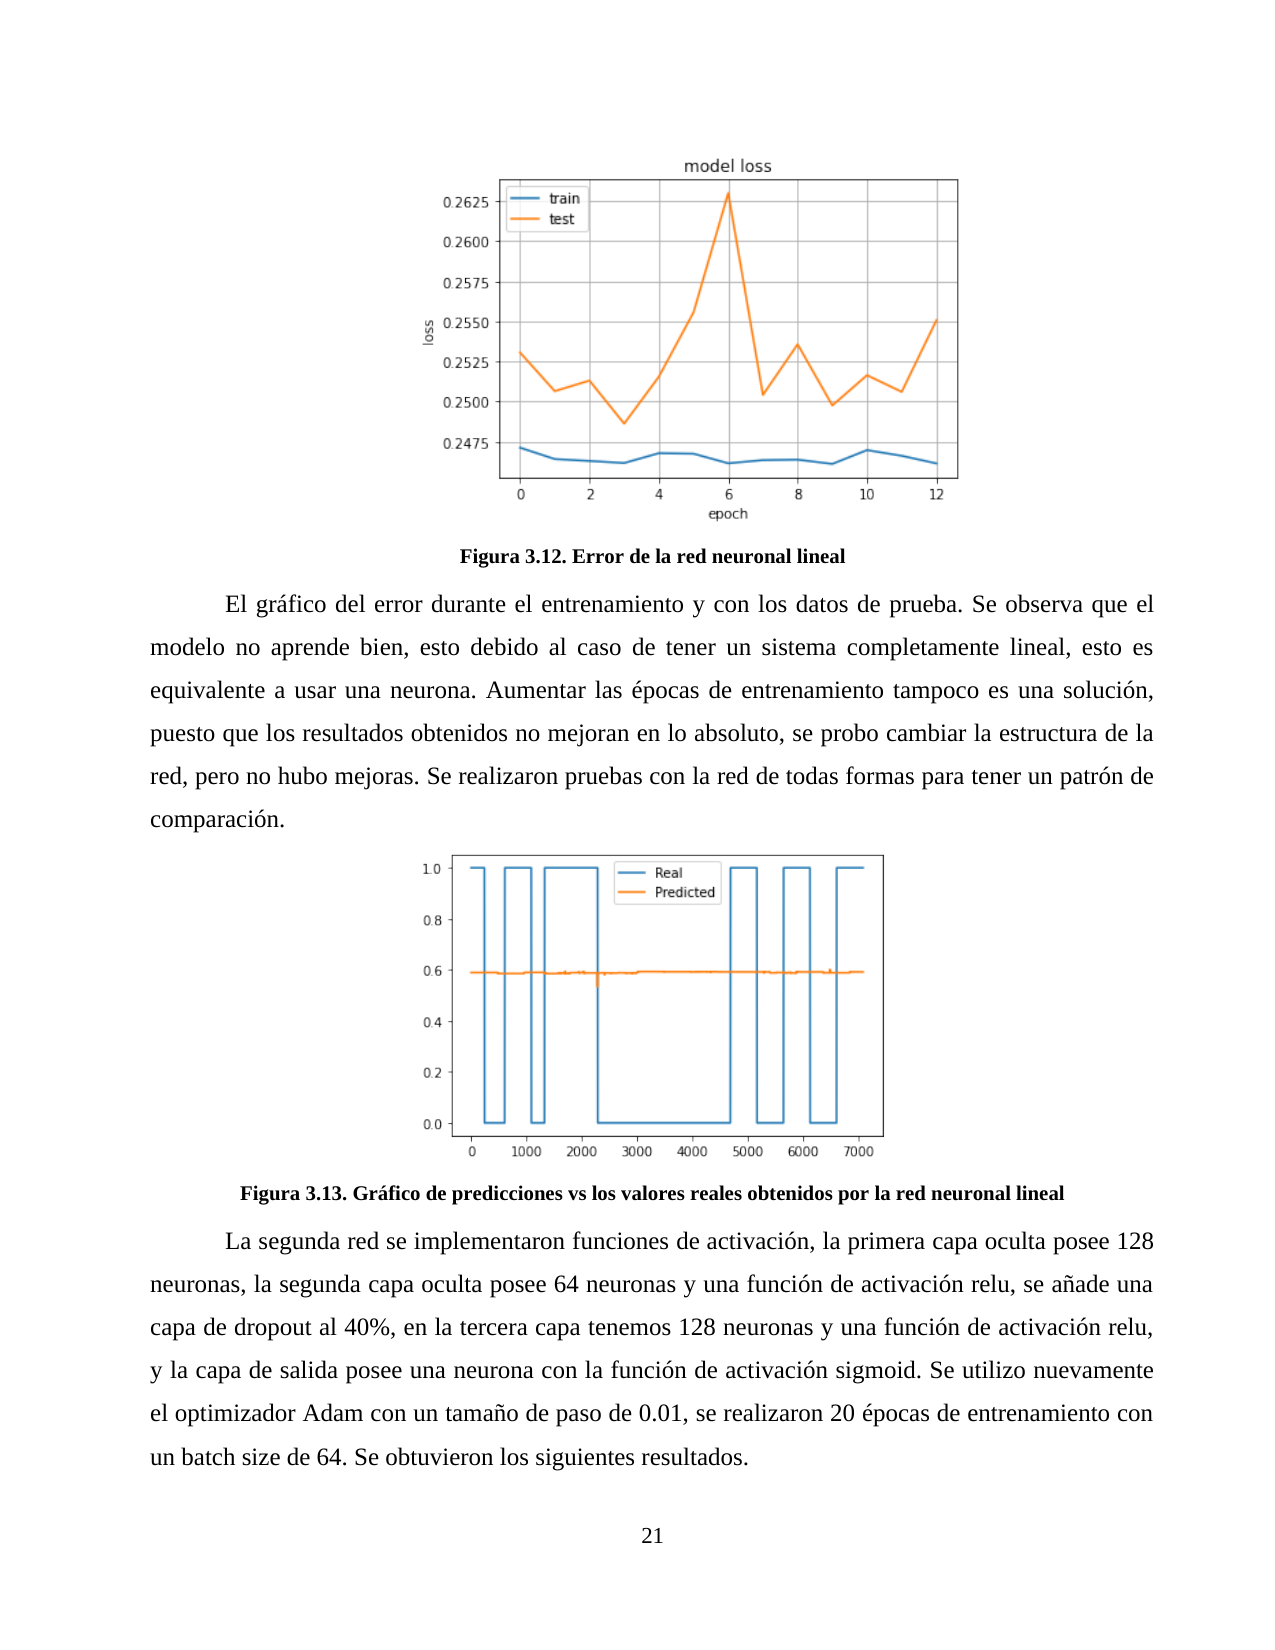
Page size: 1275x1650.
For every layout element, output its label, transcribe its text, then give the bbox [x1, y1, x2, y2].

text El gráfico del error durante el entrenamiento y con los datos de prueba. Se observa que el modelo no aprende bien, esto debido al caso de tener un sistema completamente lineal, esto es equivalente a usar una neurona. Aumentar las épocas de entrenamiento tampoco es una solución, puesto que los resultados obtenidos no mejoran en lo absoluto, se probo cambiar la estructura de la red, pero no hubo mejoras. Se realizaron pruebas con la red de todas formas para tener un patrón de comparación. [150, 589, 1155, 833]
text Figura 3.13. Gráfico de predicciones vs los valores reales obtenidos por la red neuronal lineal [150, 1181, 1155, 1205]
text La segunda red se implementaron funciones de activación, la primera capa oculta posee 128 neuronas, la segunda capa oculta posee 64 neuronas y una función de activación relu, se añade una capa de dropout al 40%, en la tercera capa tenemos 128 neuronas y una función de activación relu, y la capa de salida posee una neurona con la función de activación sigmoid. Se utilizo nuevamente el optimizador Adam con un tamaño de paso de 0.01, se realizaron 20 épocas de entrenamiento con un batch size de 64. Se obtuvieron los siguientes resultados. [150, 1226, 1155, 1470]
picture [413, 847, 892, 1167]
picture [413, 150, 967, 530]
text Figura 3.12. Error de la red neuronal lineal [150, 544, 1155, 568]
